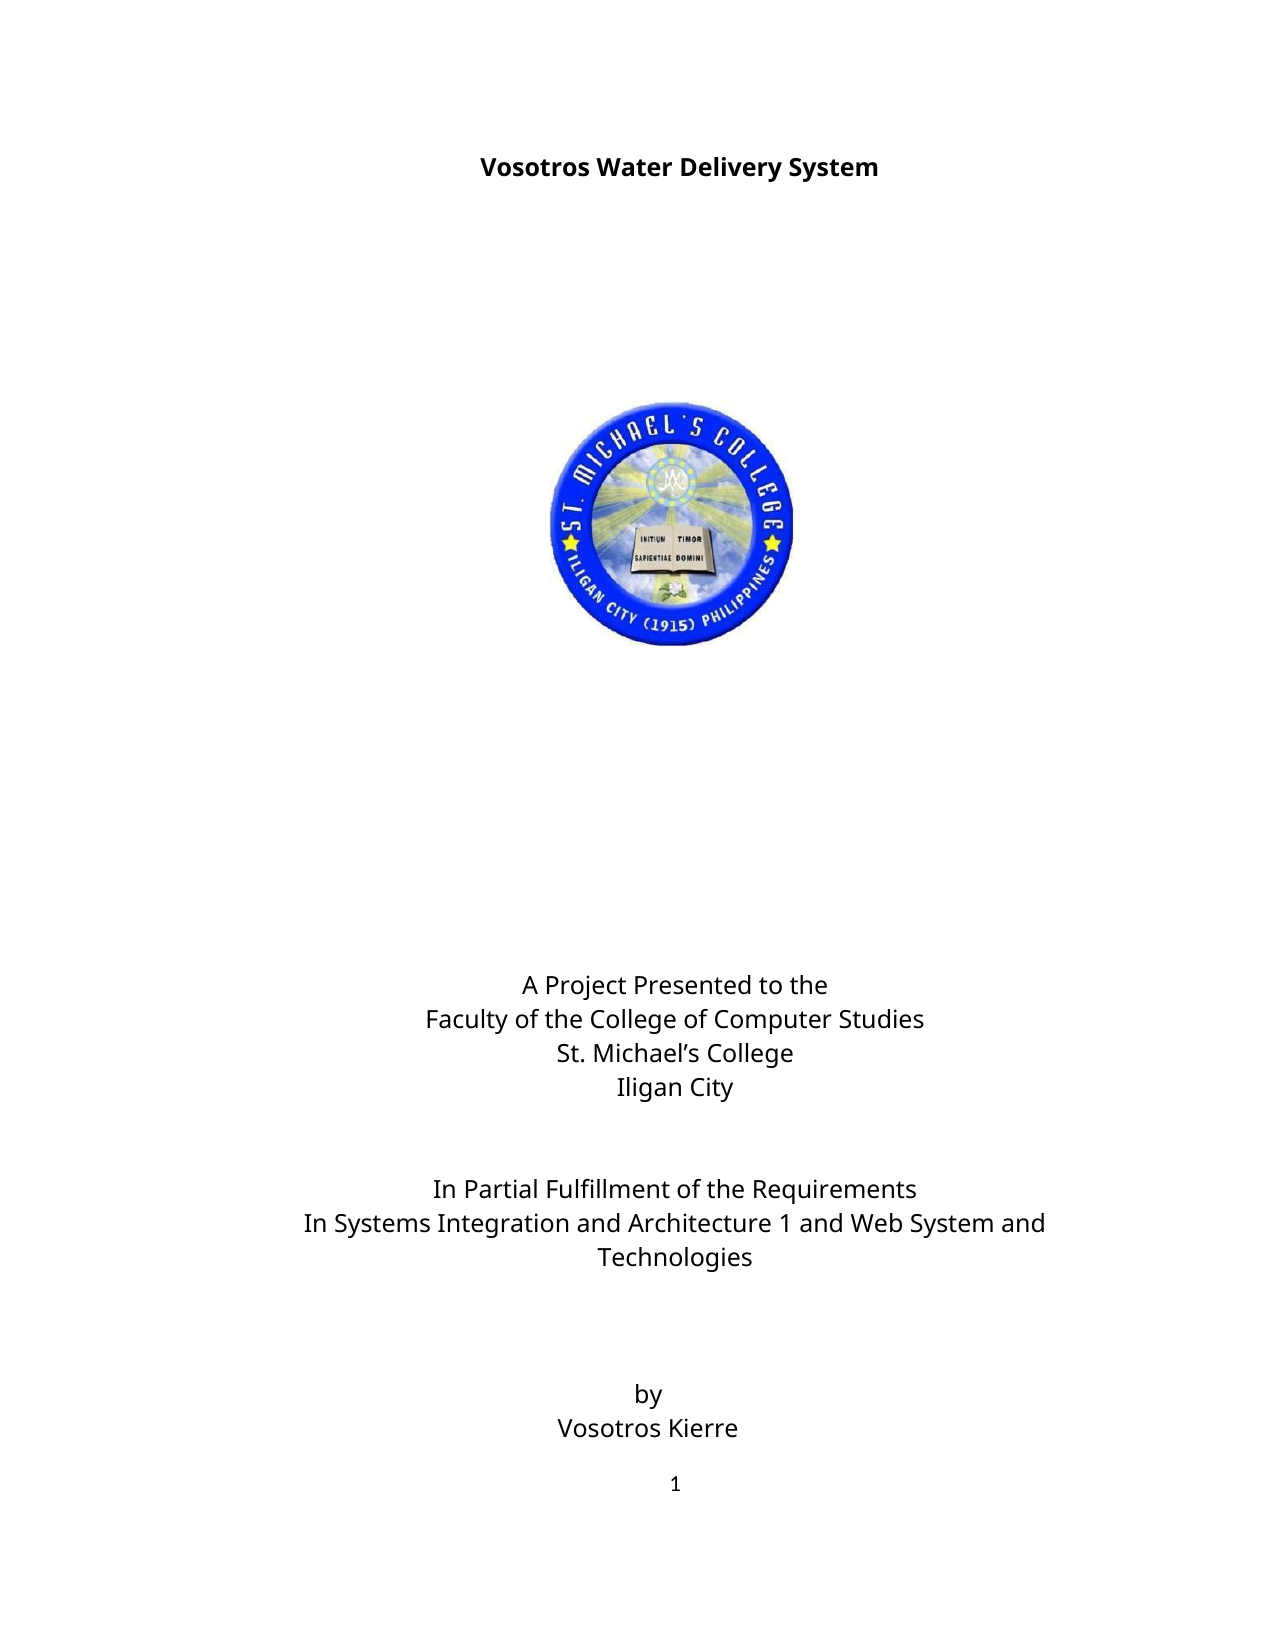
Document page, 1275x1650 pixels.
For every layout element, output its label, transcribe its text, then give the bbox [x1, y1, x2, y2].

text In Partial Fulfillment of the Requirements [225, 1172, 1125, 1206]
text Faculty of the College of Computer Studies [225, 1002, 1125, 1036]
text Vosotros Kierre [300, 1410, 996, 1444]
text Iligan City [225, 1070, 1125, 1104]
text A Project Presented to the [225, 967, 1125, 1002]
text by [300, 1376, 996, 1410]
text In Systems Integration and Architecture 1 and Web System and Technologies [225, 1206, 1125, 1274]
text St. Michael’s College [225, 1036, 1125, 1070]
text Vosotros Water Delivery System [234, 150, 1125, 184]
picture [549, 401, 794, 646]
